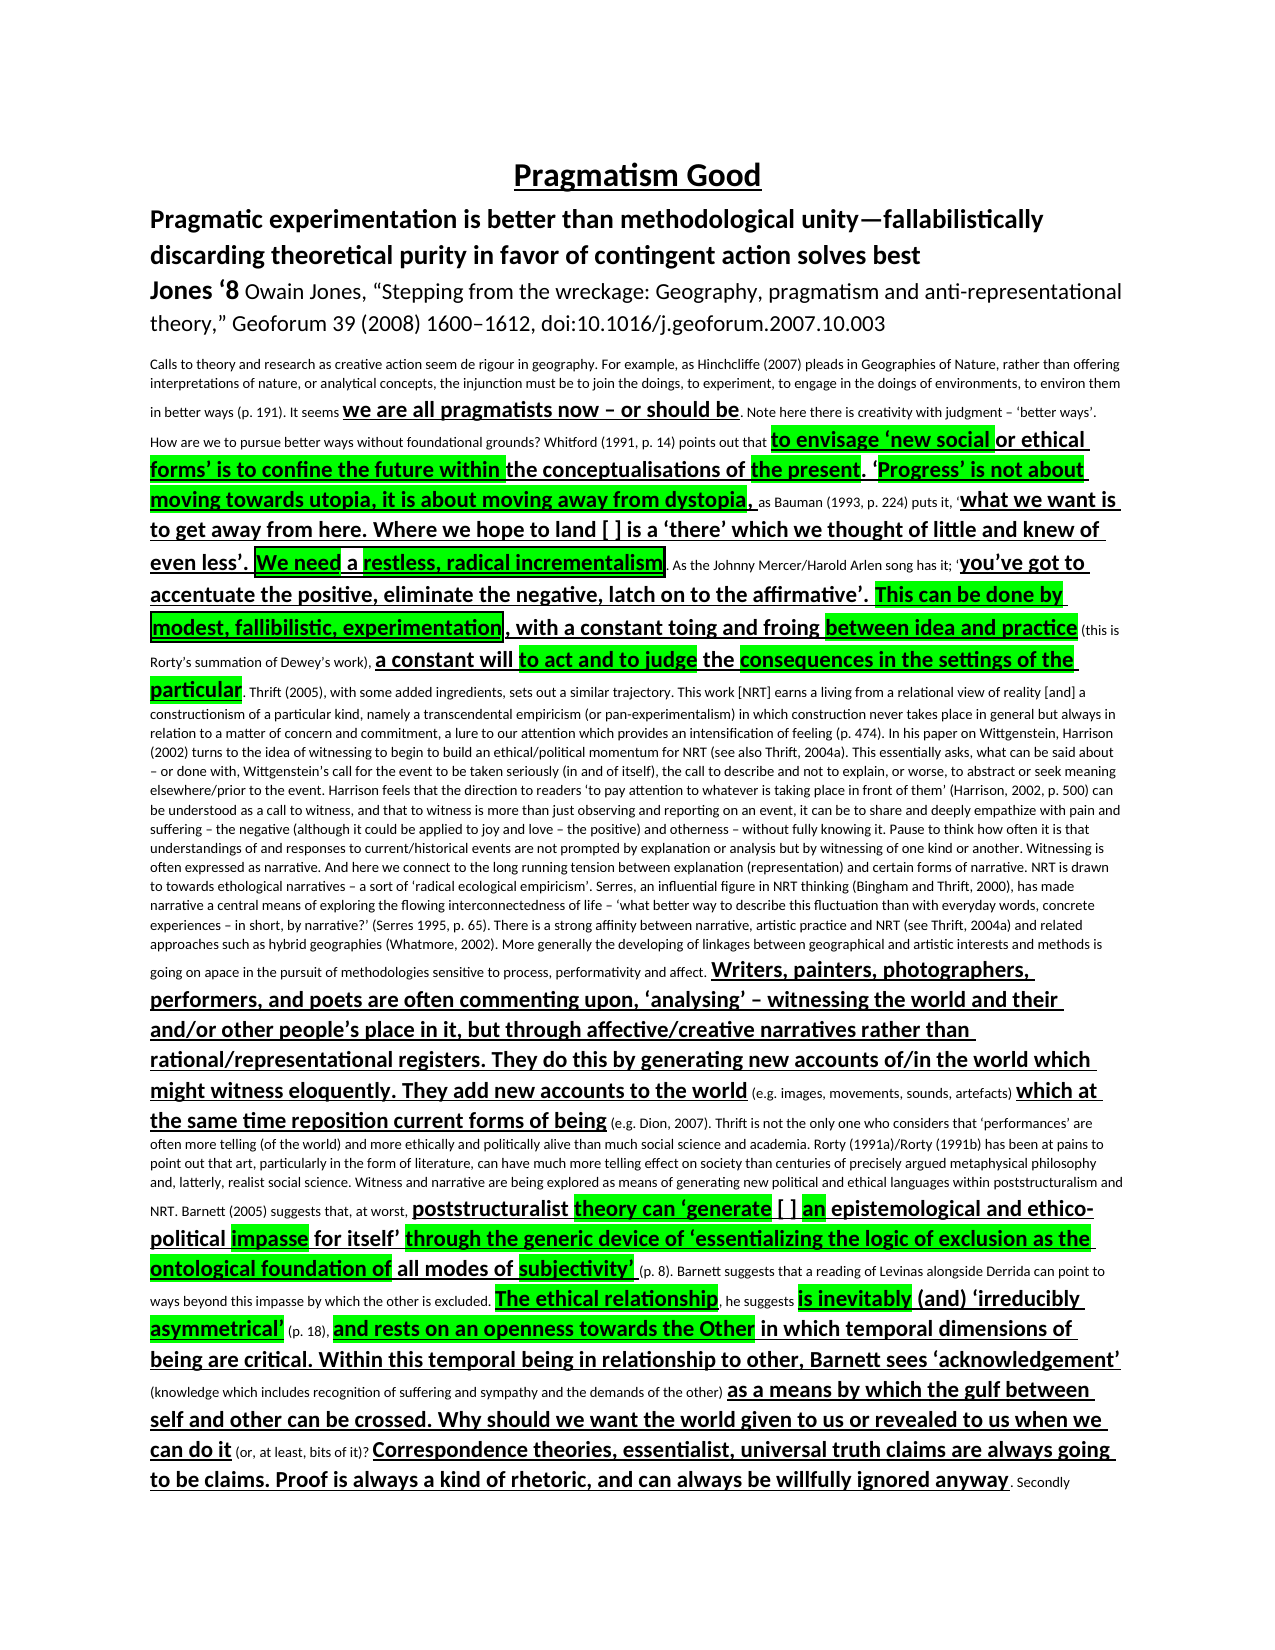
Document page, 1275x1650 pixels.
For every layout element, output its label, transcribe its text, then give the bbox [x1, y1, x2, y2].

text Jones ‘8 Owain Jones, “Stepping from the wreckage: Geography, pragmatism and anti-representational theory,” Geoforum 39 (2008) 1600–1612, doi:10.1016/j.geoforum.2007.10.003 [150, 273, 1125, 337]
subtitle Pragmatism Good [150, 154, 1125, 195]
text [150, 356, 1125, 1494]
subtitle Pragmatic experimentation is better than methodological unity—fallabilistically discarding theoretical purity in favor of contingent action solves best [150, 202, 1125, 271]
